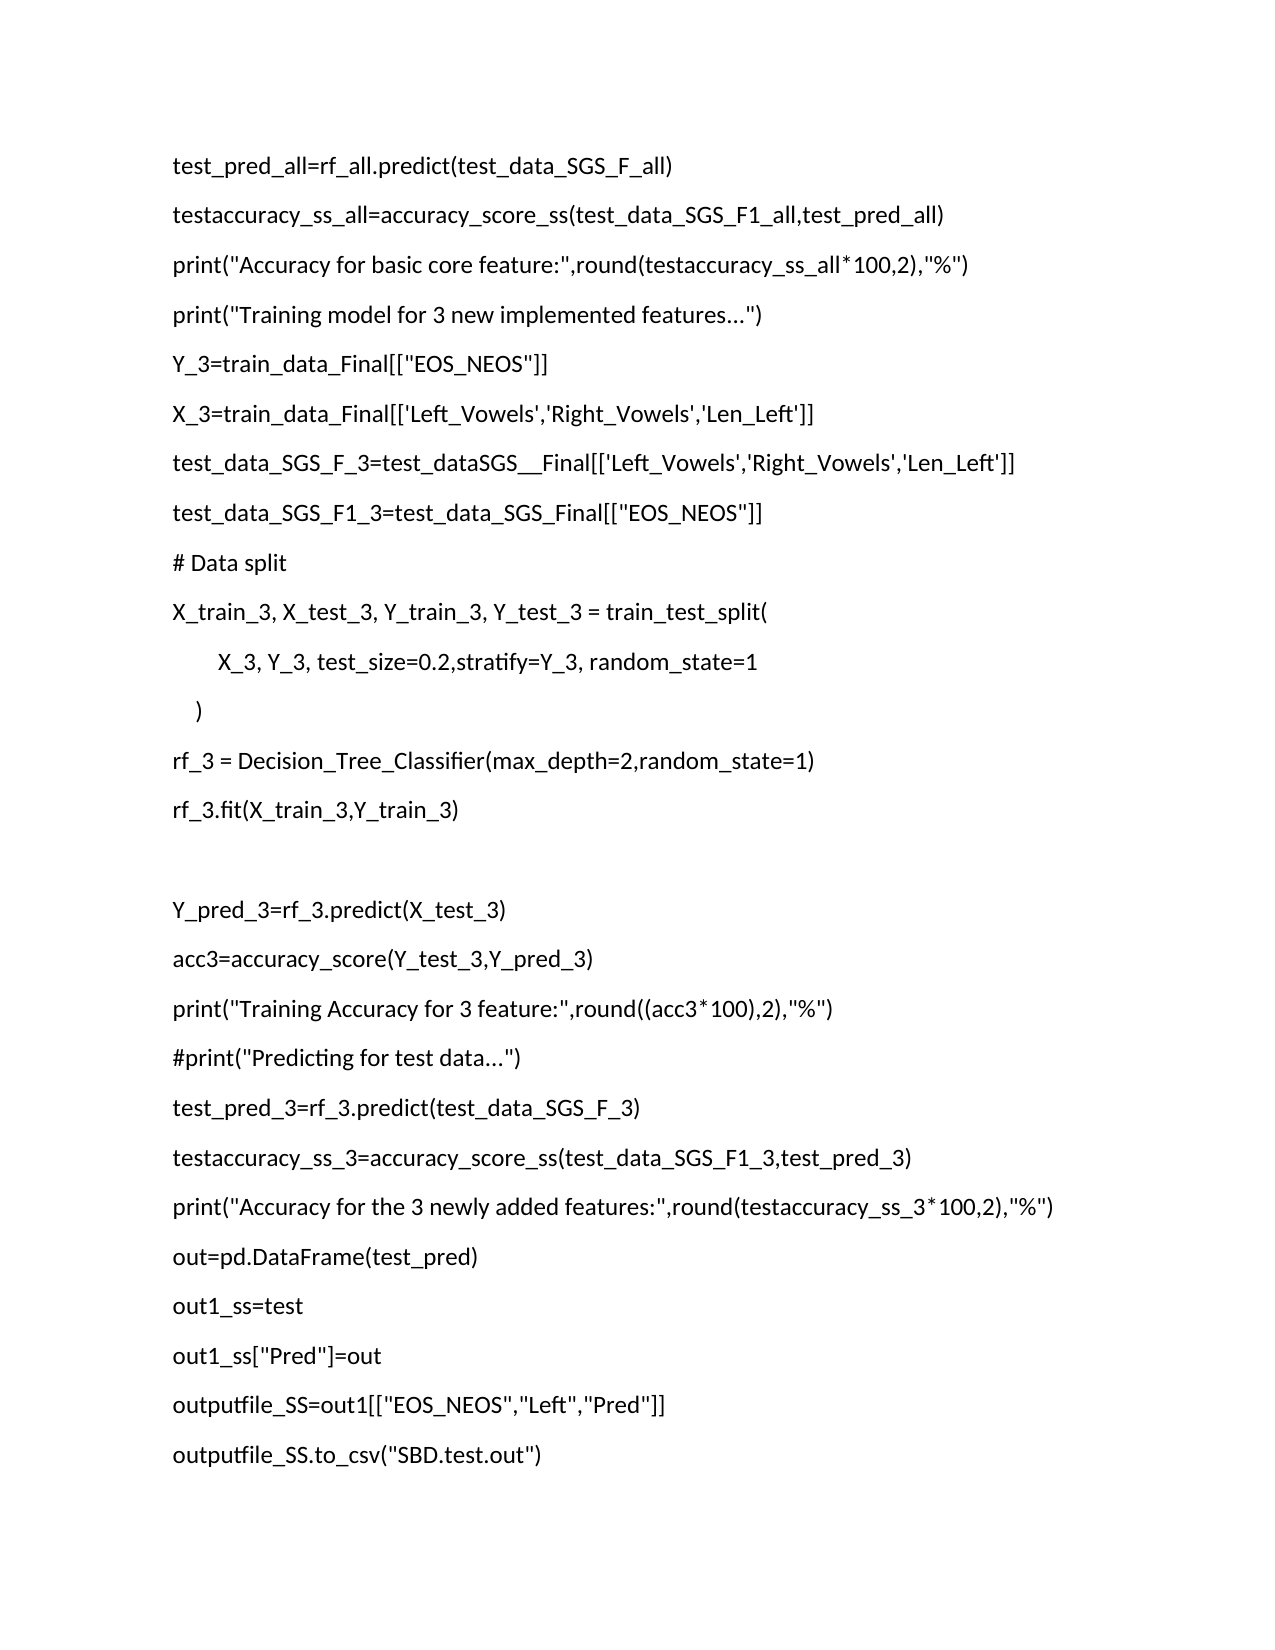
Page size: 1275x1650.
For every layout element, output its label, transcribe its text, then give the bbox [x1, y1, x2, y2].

text print("Training model for 3 new implemented features...") [150, 299, 1125, 329]
text X_train_3, X_test_3, Y_train_3, Y_test_3 = train_test_split( [150, 596, 1125, 627]
text ) [150, 695, 1125, 726]
text X_3=train_data_Final[['Left_Vowels','Right_Vowels','Len_Left']] [150, 398, 1125, 428]
text X_3, Y_3, test_size=0.2,stratify=Y_3, random_state=1 [150, 646, 1125, 676]
text out1_ss["Pred"]=out [150, 1340, 1125, 1371]
text testaccuracy_ss_3=accuracy_score_ss(test_data_SGS_F1_3,test_pred_3) [150, 1142, 1125, 1172]
text Y_3=train_data_Final[["EOS_NEOS"]] [150, 348, 1125, 379]
text acc3=accuracy_score(Y_test_3,Y_pred_3) [150, 943, 1125, 974]
text outputfile_SS.to_csv("SBD.test.out") [150, 1439, 1125, 1470]
text test_data_SGS_F_3=test_dataSGS__Final[['Left_Vowels','Right_Vowels','Len_Left']] [150, 447, 1125, 478]
text test_pred_all=rf_all.predict(test_data_SGS_F_all) [150, 150, 1125, 181]
text print("Training Accuracy for 3 feature:",round((acc3*100),2),"%") [150, 993, 1125, 1023]
text rf_3 = Decision_Tree_Classifier(max_depth=2,random_state=1) [150, 745, 1125, 776]
text #print("Predicting for test data...") [150, 1042, 1125, 1073]
text Y_pred_3=rf_3.predict(X_test_3) [150, 894, 1125, 924]
text test_data_SGS_F1_3=test_data_SGS_Final[["EOS_NEOS"]] [150, 497, 1125, 528]
text out=pd.DataFrame(test_pred) [150, 1241, 1125, 1271]
text # Data split [150, 547, 1125, 577]
text test_pred_3=rf_3.predict(test_data_SGS_F_3) [150, 1092, 1125, 1123]
text outputfile_SS=out1[["EOS_NEOS","Left","Pred"]] [150, 1389, 1125, 1420]
text out1_ss=test [150, 1290, 1125, 1321]
text print("Accuracy for basic core feature:",round(testaccuracy_ss_all*100,2),"%") [150, 249, 1125, 280]
text testaccuracy_ss_all=accuracy_score_ss(test_data_SGS_F1_all,test_pred_all) [150, 199, 1125, 230]
text rf_3.fit(X_train_3,Y_train_3) [150, 794, 1125, 825]
text print("Accuracy for the 3 newly added features:",round(testaccuracy_ss_3*100,2),"%") [150, 1191, 1125, 1222]
